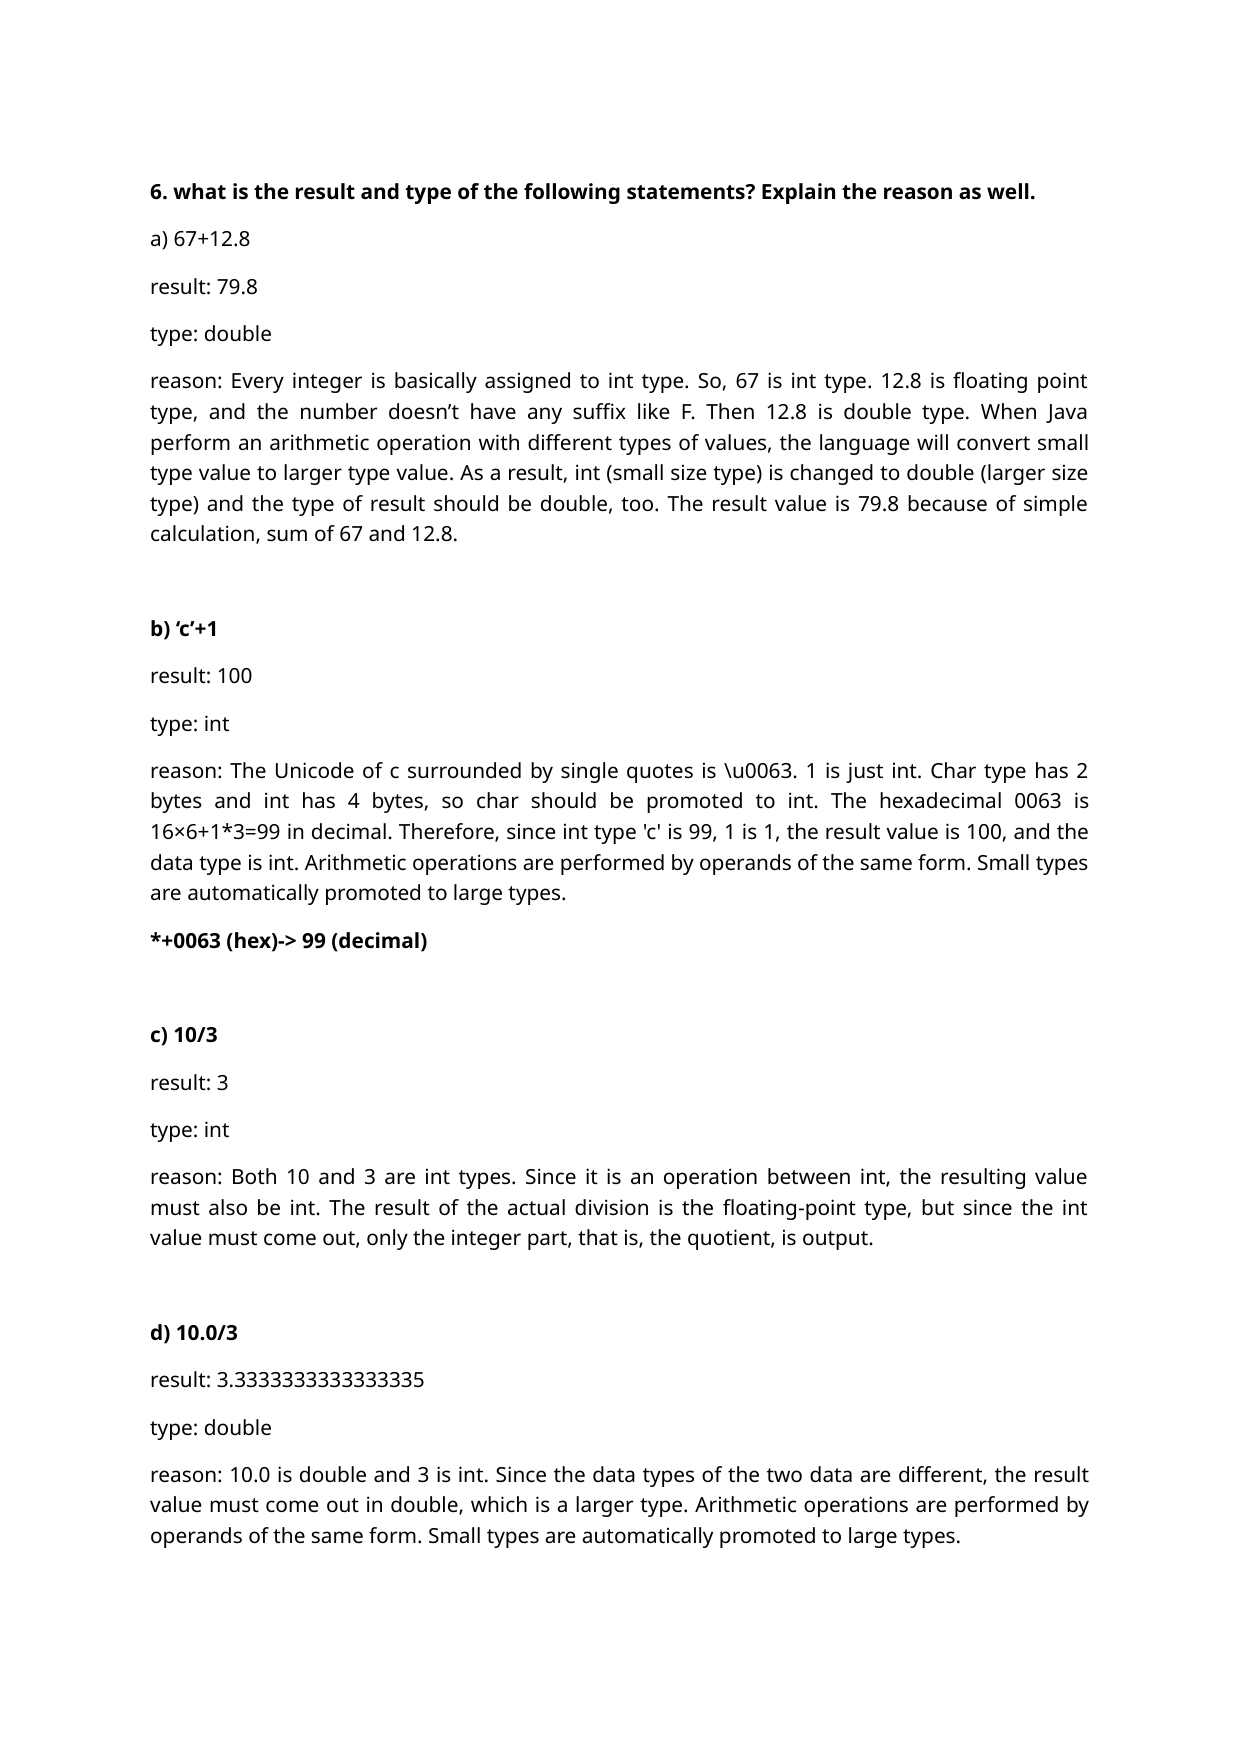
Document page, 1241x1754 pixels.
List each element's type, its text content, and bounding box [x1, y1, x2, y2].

text reason: The Unicode of c surrounded by single quotes is \u0063. 1 is just int. Char type has 2 bytes and int has 4 bytes, so char should be promoted to int. The hexadecimal 0063 is 16×6+1*3=99 in decimal. Therefore, since int type 'c' is 99, 1 is 1, the result value is 100, and the data type is int. Arithmetic operations are performed by operands of the same form. Small types are automatically promoted to large types. [150, 756, 1090, 907]
text result: 3 [150, 1068, 1090, 1096]
text 6. what is the result and type of the following statements? Explain the reason as well. [150, 177, 1090, 206]
text reason: Both 10 and 3 are int types. Since it is an operation between int, the resulting value must also be int. The result of the actual division is the floating-point type, but since the int value must come out, only the integer part, that is, the quotient, is output. [150, 1162, 1090, 1252]
text c) 10/3 [150, 1020, 1090, 1049]
text reason: Every integer is basically assigned to int type. So, 67 is int type. 12.8 is floating point type, and the number doesn’t have any suffix like F. Then 12.8 is double type. When Java perform an arithmetic operation with different types of values, the language will convert small type value to larger type value. As a result, int (small size type) is changed to double (larger size type) and the type of result should be double, too. The result value is 79.8 because of simple calculation, sum of 67 and 12.8. [150, 366, 1090, 548]
text result: 100 [150, 661, 1090, 690]
text type: double [150, 1413, 1090, 1441]
text reason: 10.0 is double and 3 is int. Since the data types of the two data are different, the result value must come out in double, which is a larger type. Arithmetic operations are performed by operands of the same form. Small types are automatically promoted to large types. [150, 1460, 1090, 1549]
text *+0063 (hex)-> 99 (decimal) [150, 926, 1090, 954]
text a) 67+12.8 [150, 224, 1090, 253]
text b) ‘c’+1 [150, 614, 1090, 642]
text result: 3.3333333333333335 [150, 1365, 1090, 1394]
text type: int [150, 709, 1090, 737]
text type: int [150, 1115, 1090, 1143]
text type: double [150, 319, 1090, 347]
text result: 79.8 [150, 272, 1090, 300]
text d) 10.0/3 [150, 1318, 1090, 1346]
